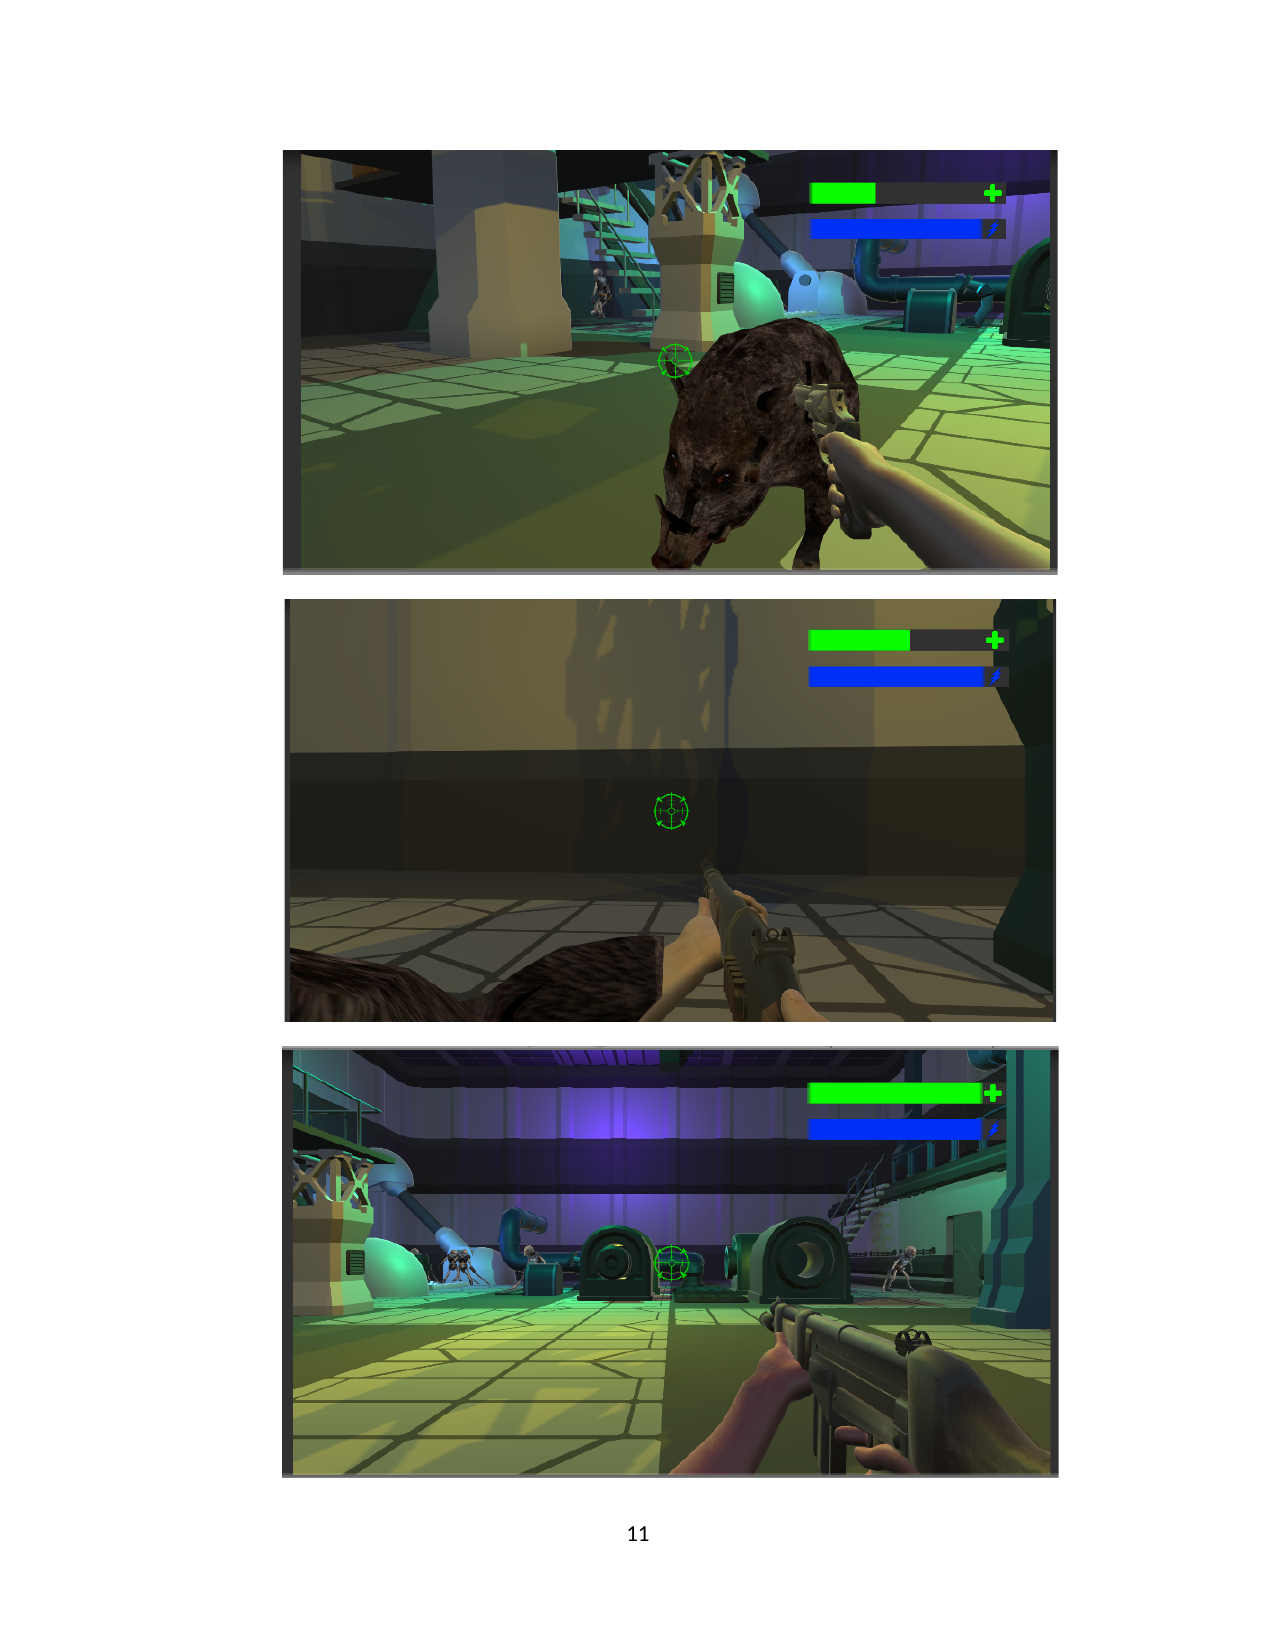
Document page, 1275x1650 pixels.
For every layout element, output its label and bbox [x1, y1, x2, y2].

picture [282, 150, 1058, 575]
picture [282, 1046, 1059, 1478]
picture [284, 599, 1057, 1022]
